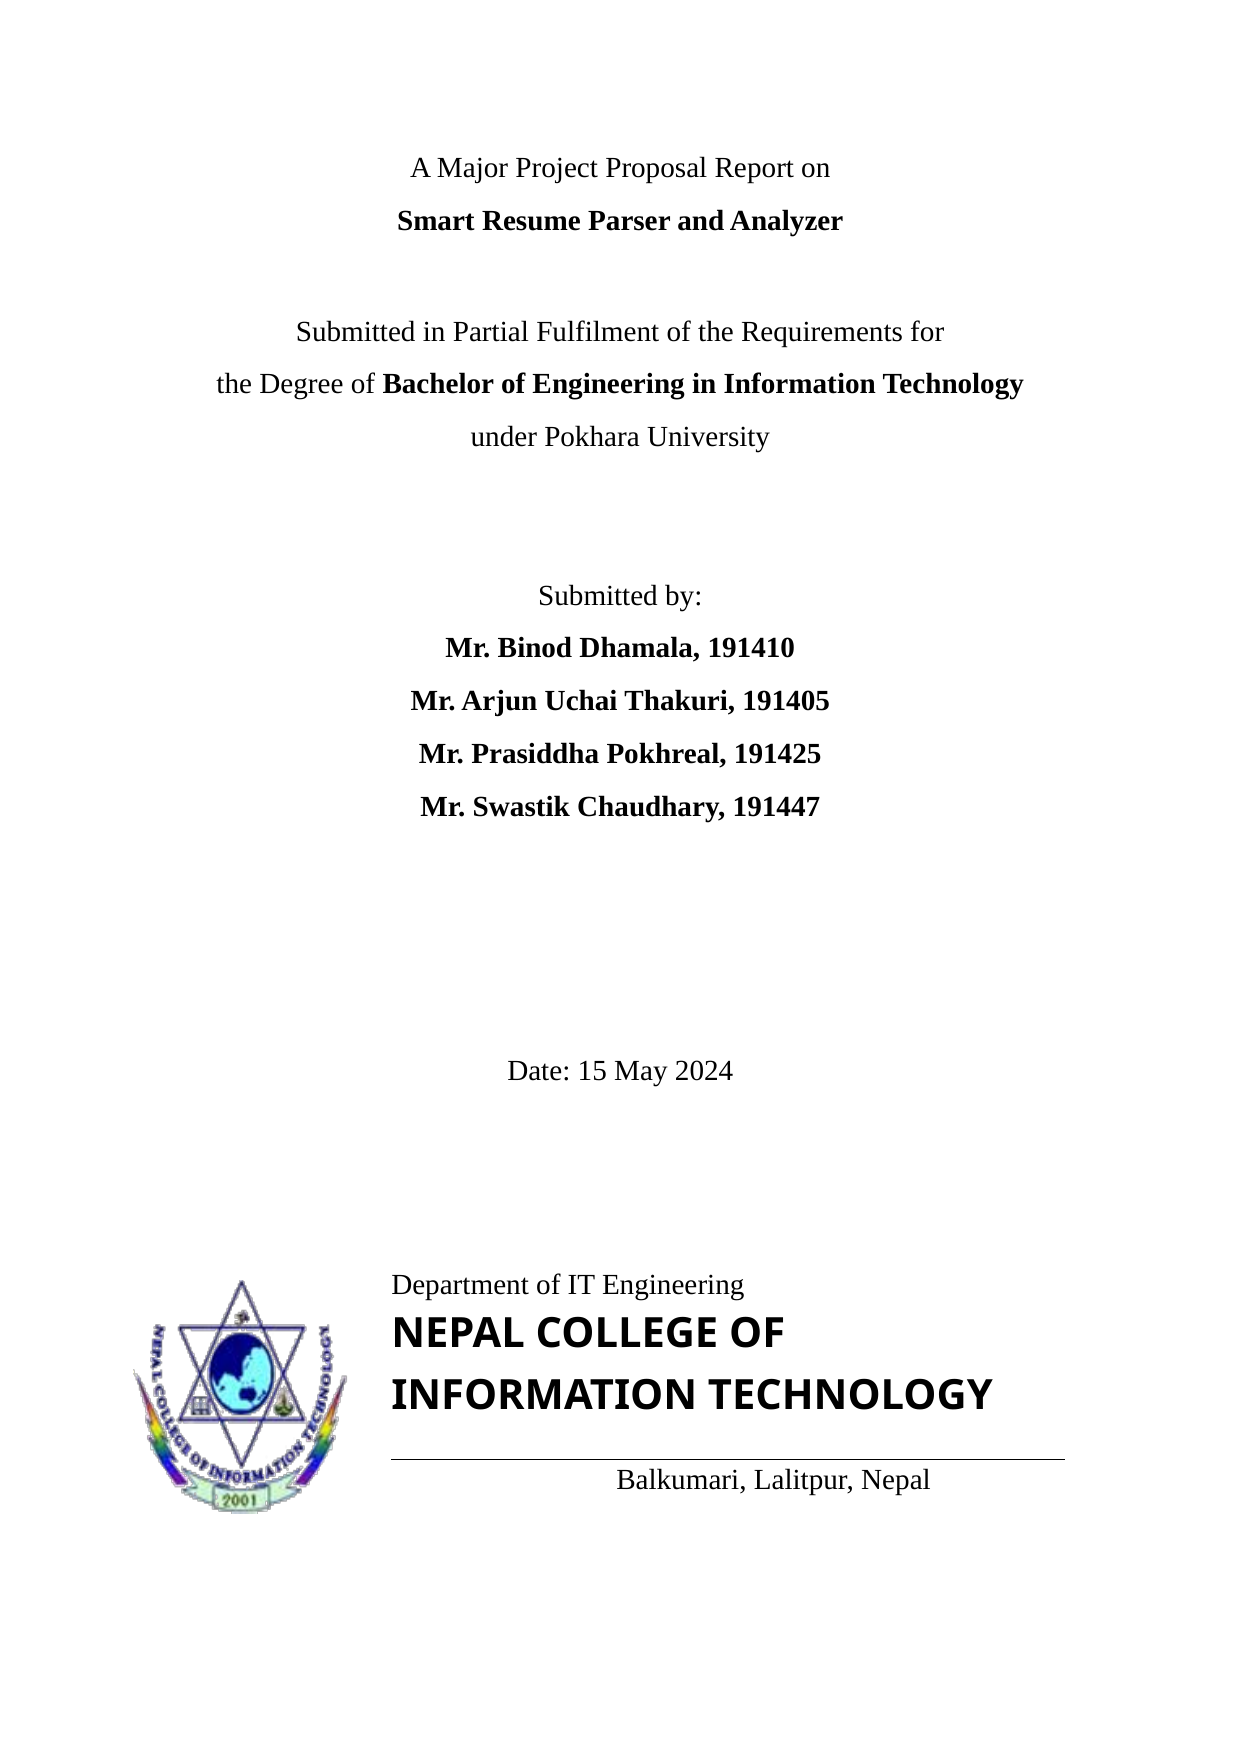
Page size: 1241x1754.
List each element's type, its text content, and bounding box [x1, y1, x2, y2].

text Department of IT Engineering [150, 1267, 1090, 1301]
text Mr. Arjun Uchai Thakuri, 191405 [150, 683, 1090, 717]
text Mr. Binod Dhamala, 191410 [150, 631, 1090, 664]
text Smart Resume Parser and Analyzer [150, 203, 1090, 236]
text Submitted in Partial Fulfilment of the Requirements for [150, 314, 1090, 347]
text Mr. Swastik Chaudhary, 191447 [150, 789, 1090, 822]
text A Major Project Proposal Report on [150, 150, 1090, 183]
text Date: 15 May 2024 [150, 1053, 1090, 1087]
text NEPAL COLLEGE OF INFORMATION TECHNOLOGY [373, 1303, 1090, 1421]
text Mr. Prasiddha Pokhreal, 191425 [150, 736, 1090, 770]
text under Pokhara University [150, 419, 1090, 453]
picture [133, 1280, 373, 1514]
text the Degree of Bachelor of Engineering in Information Technology [150, 366, 1090, 400]
text Balkumari, Lalitpur, Nepal [375, 1462, 1090, 1495]
text Submitted by: [150, 578, 1090, 611]
